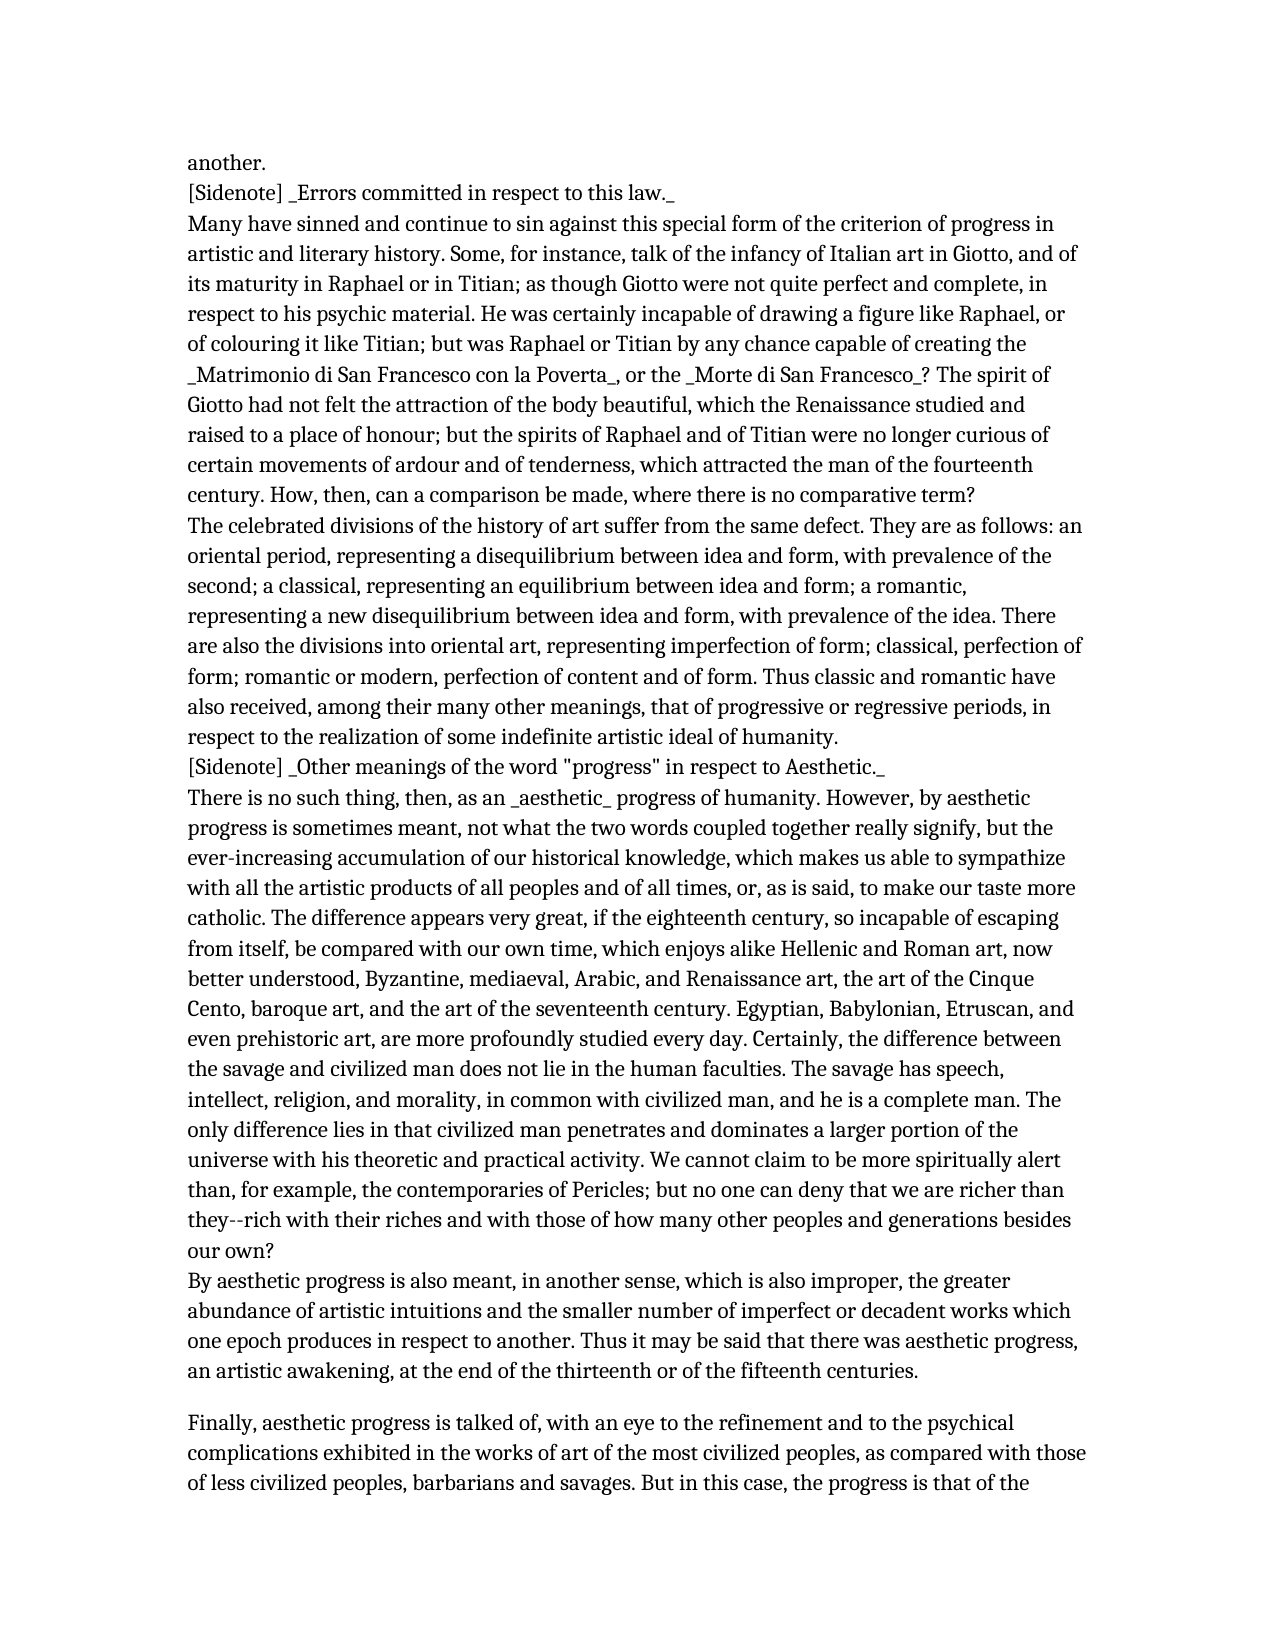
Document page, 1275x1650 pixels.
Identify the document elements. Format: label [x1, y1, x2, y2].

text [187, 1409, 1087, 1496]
text [187, 150, 1087, 1385]
